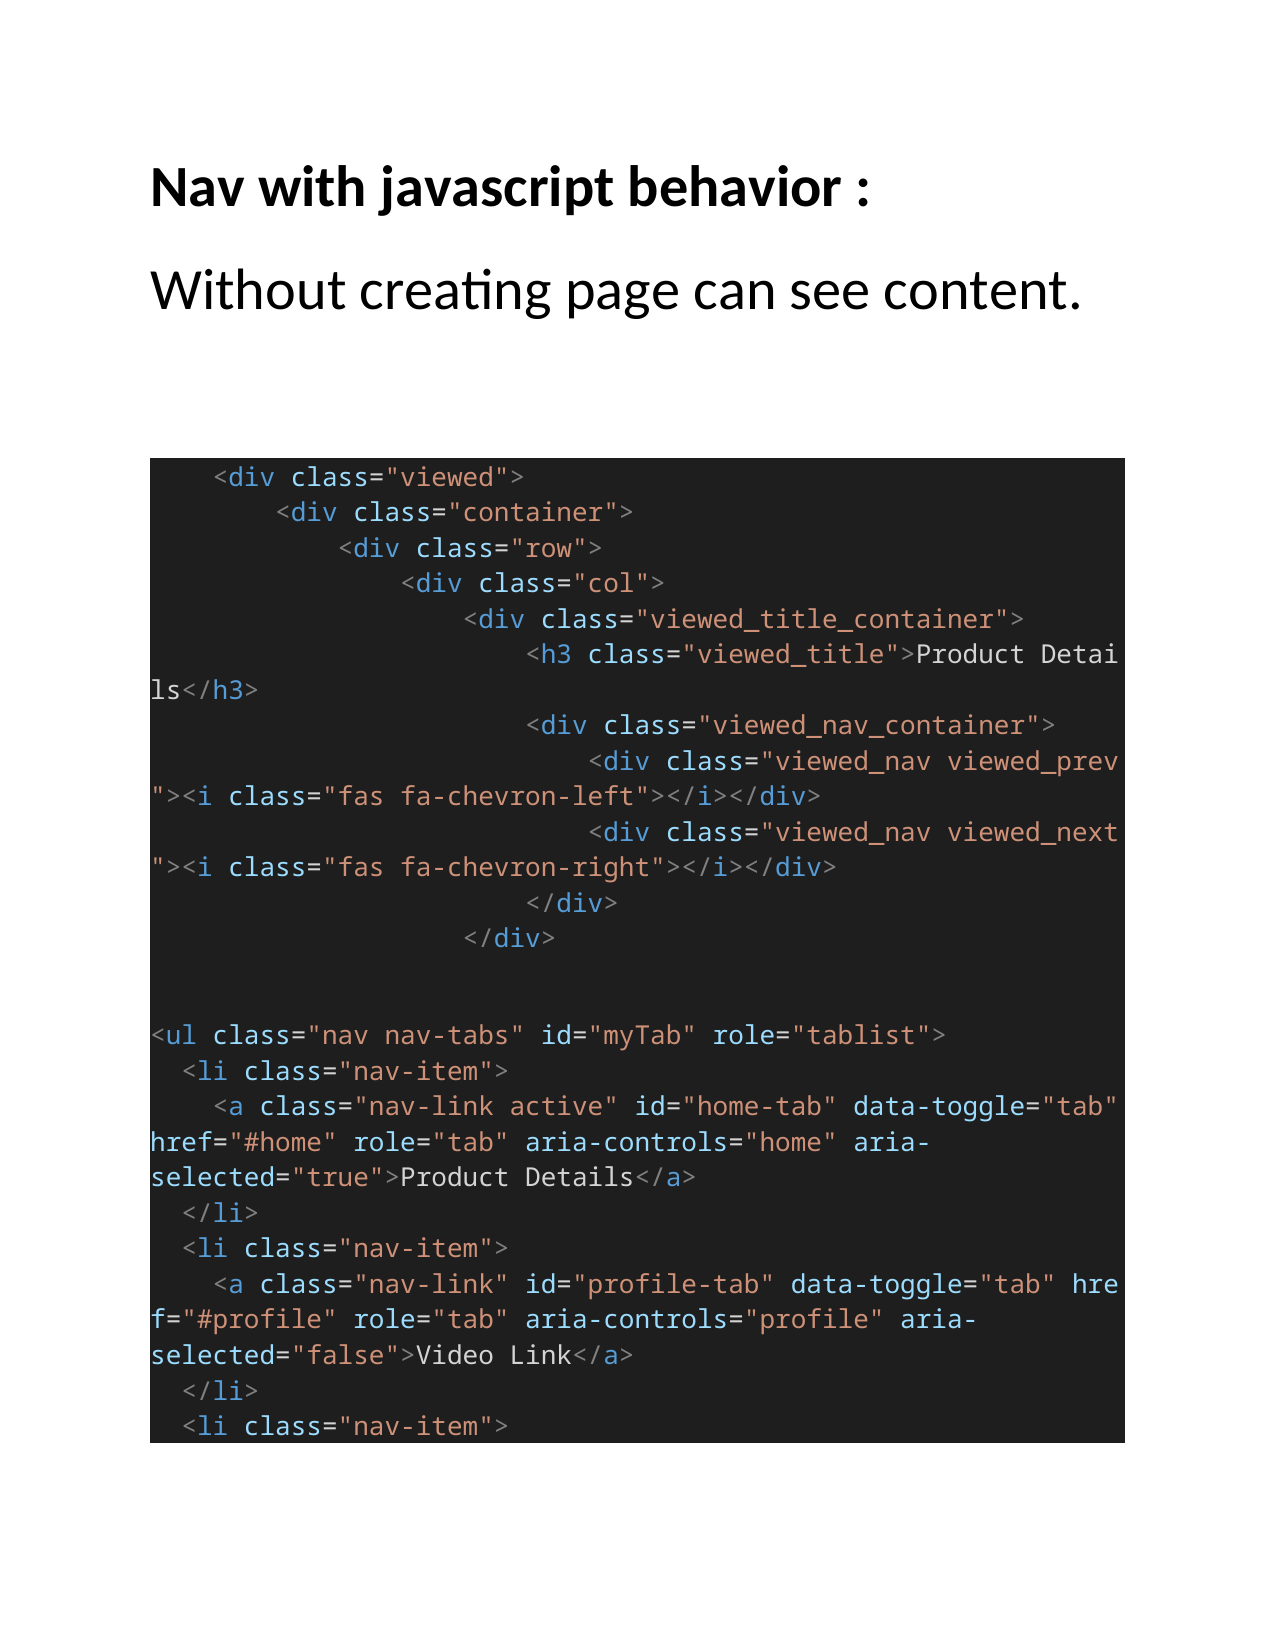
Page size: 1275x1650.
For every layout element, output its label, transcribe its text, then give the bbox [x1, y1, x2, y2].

text <div class="row"> [150, 529, 1125, 565]
text Without creating page can see content. [150, 253, 1125, 324]
text <a class="nav-link" id="profile-tab" data-toggle="tab" href="#profile" role="tab" aria-controls="profile" aria-selected="false">Video Link</a> [150, 1266, 1125, 1372]
text <div class="viewed_nav viewed_next"><i class="fas fa-chevron-right"></i></div> [150, 813, 1125, 884]
text <div class="viewed_nav_container"> [150, 707, 1125, 742]
text </div> [150, 920, 1125, 955]
text <li class="nav-item"> [150, 1052, 1125, 1088]
text <ul class="nav nav-tabs" id="myTab" role="tablist"> [150, 1017, 1125, 1052]
text <a class="nav-link active" id="home-tab" data-toggle="tab" href="#home" role="tab" aria-controls="home" aria-selected="true">Product Details</a> [150, 1088, 1125, 1194]
text <div class="viewed_title_container"> [150, 600, 1125, 636]
text <li class="nav-item"> [150, 1230, 1125, 1266]
text <li class="nav-item"> [150, 1408, 1125, 1443]
text <div class="viewed"> [150, 458, 1125, 494]
text </li> [150, 1194, 1125, 1230]
text </li> [150, 1372, 1125, 1408]
text </div> [150, 884, 1125, 920]
text <div class="col"> [150, 565, 1125, 600]
text <div class="viewed_nav viewed_prev"><i class="fas fa-chevron-left"></i></div> [150, 742, 1125, 813]
text <div class="container"> [150, 494, 1125, 529]
text Nav with javascript behavior : [150, 150, 1125, 221]
text <h3 class="viewed_title">Product Details</h3> [150, 636, 1125, 707]
